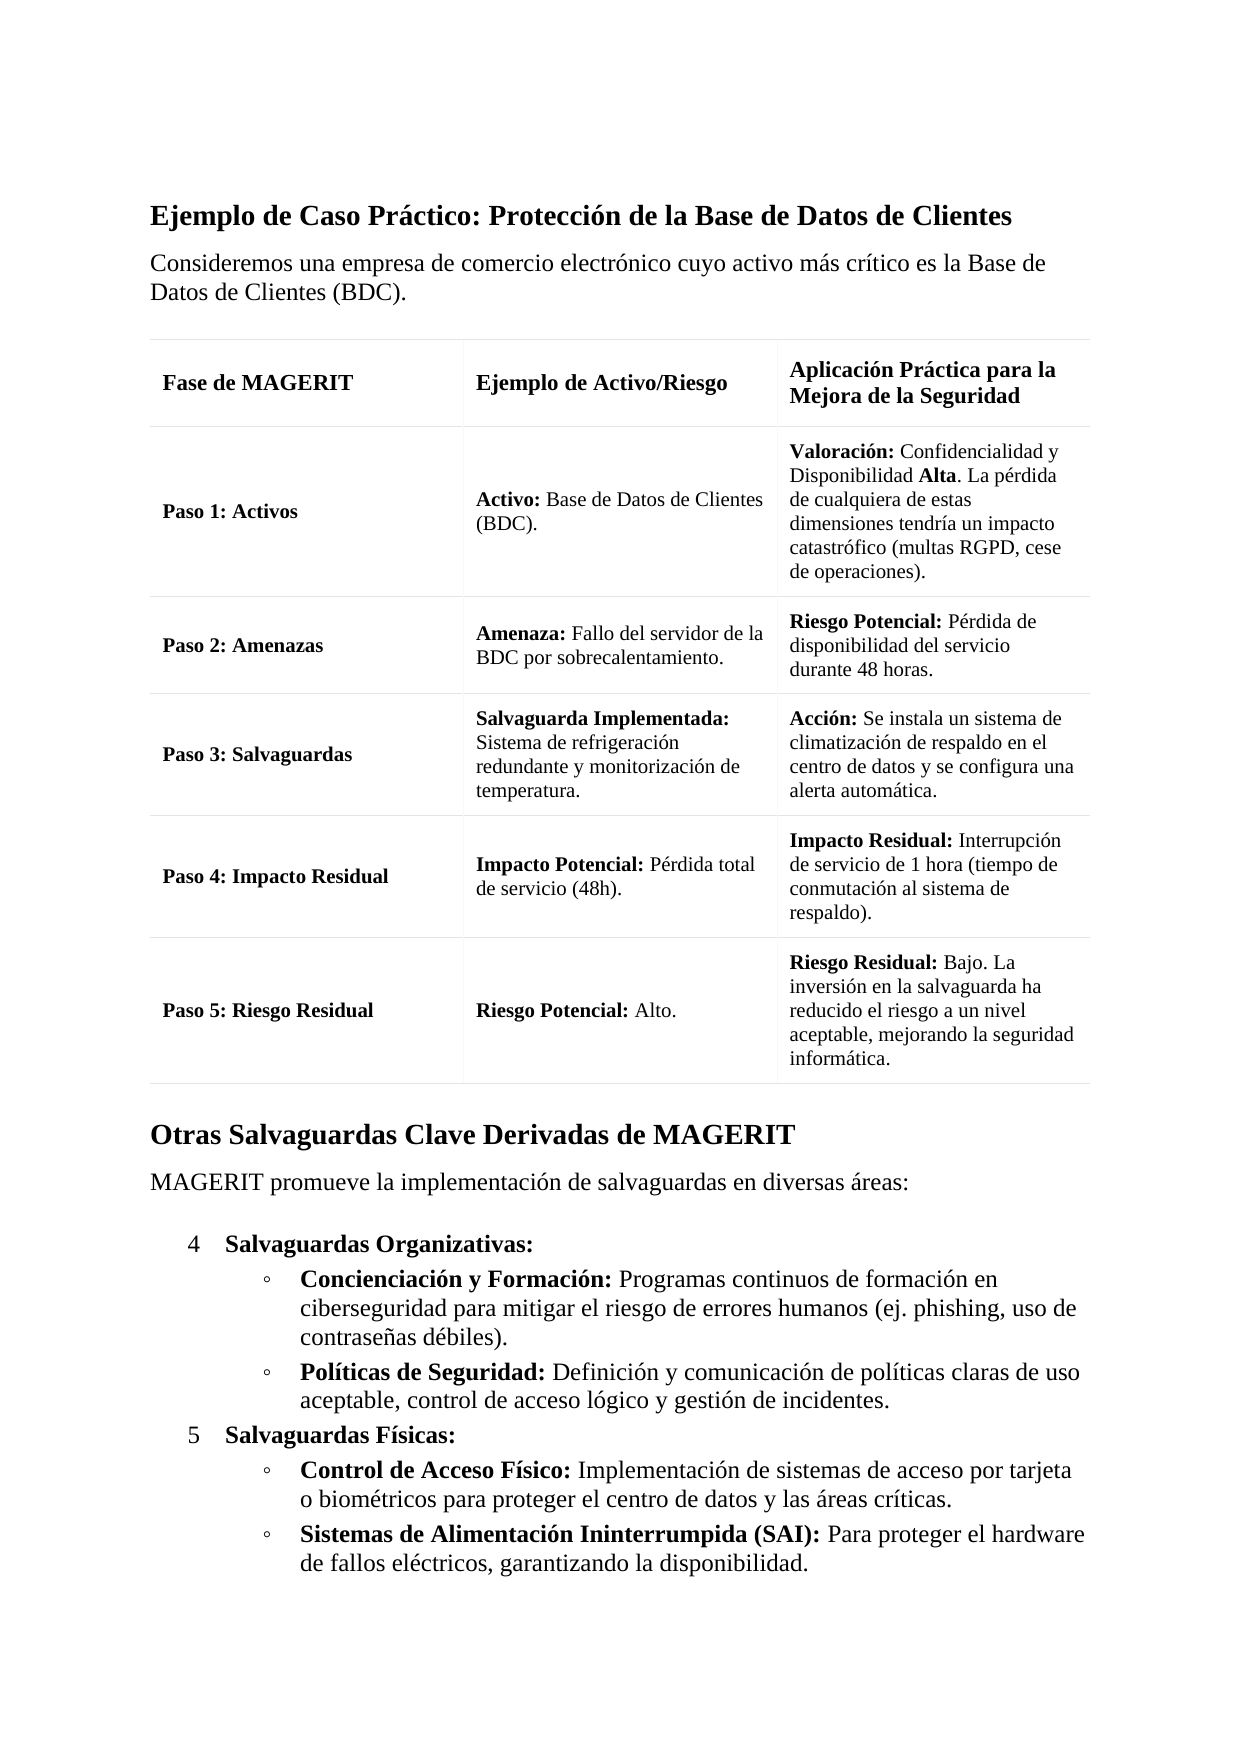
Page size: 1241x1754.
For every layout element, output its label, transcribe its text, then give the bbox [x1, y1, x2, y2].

table_cell Riesgo Potencial: Alto. [464, 938, 777, 1083]
table_cell Riesgo Residual: Bajo. La inversión en la salvaguarda ha reducido el riesgo a un nivel aceptable, mejorando la seguridad informática. [778, 938, 1090, 1083]
subtitle Ejemplo de Caso Práctico: Protección de la Base de Datos de Clientes [150, 198, 1090, 231]
table_cell Paso 1: Activos [150, 427, 463, 596]
table_header Ejemplo de Activo/Riesgo [464, 340, 777, 426]
list Sistemas de Alimentación Ininterrumpida (SAI): Para proteger el hardware de fallos eléctricos, garantizando la disponibilidad. [262, 1519, 1090, 1577]
table_cell Paso 4: Impacto Residual [150, 816, 463, 937]
table_cell Paso 5: Riesgo Residual [150, 938, 463, 1083]
list Salvaguardas Organizativas: [187, 1229, 1090, 1258]
text Consideremos una empresa de comercio electrónico cuyo activo más crítico es la Base de Datos de Clientes (BDC). [150, 248, 1090, 305]
text MAGERIT promueve la implementación de salvaguardas en diversas áreas: [150, 1167, 1090, 1196]
table_header Fase de MAGERIT [150, 340, 463, 426]
list Salvaguardas Físicas: [187, 1420, 1090, 1449]
table_cell Riesgo Potencial: Pérdida de disponibilidad del servicio durante 48 horas. [778, 597, 1090, 693]
list Políticas de Seguridad: Definición y comunicación de políticas claras de uso aceptable, control de acceso lógico y gestión de incidentes. [262, 1357, 1090, 1414]
table_cell Activo: Base de Datos de Clientes (BDC). [464, 427, 777, 596]
subtitle Otras Salvaguardas Clave Derivadas de MAGERIT [150, 1117, 1090, 1151]
table_cell Paso 3: Salvaguardas [150, 694, 463, 815]
list Concienciación y Formación: Programas continuos de formación en ciberseguridad para mitigar el riesgo de errores humanos (ej. phishing, uso de contraseñas débiles). [262, 1264, 1090, 1350]
table_cell Paso 2: Amenazas [150, 597, 463, 693]
table_header Aplicación Práctica para la Mejora de la Seguridad [778, 340, 1090, 426]
table_cell Impacto Potencial: Pérdida total de servicio (48h). [464, 816, 777, 937]
table_cell Valoración: Confidencialidad y Disponibilidad Alta. La pérdida de cualquiera de estas dimensiones tendría un impacto catastrófico (multas RGPD, cese de operaciones). [778, 427, 1090, 596]
table_cell Salvaguarda Implementada: Sistema de refrigeración redundante y monitorización de temperatura. [464, 694, 777, 815]
list Control de Acceso Físico: Implementación de sistemas de acceso por tarjeta o biométricos para proteger el centro de datos y las áreas críticas. [262, 1455, 1090, 1513]
table_cell Acción: Se instala un sistema de climatización de respaldo en el centro de datos y se configura una alerta automática. [778, 694, 1090, 815]
table_cell Impacto Residual: Interrupción de servicio de 1 hora (tiempo de conmutación al sistema de respaldo). [778, 816, 1090, 937]
table_cell Amenaza: Fallo del servidor de la BDC por sobrecalentamiento. [464, 597, 777, 693]
